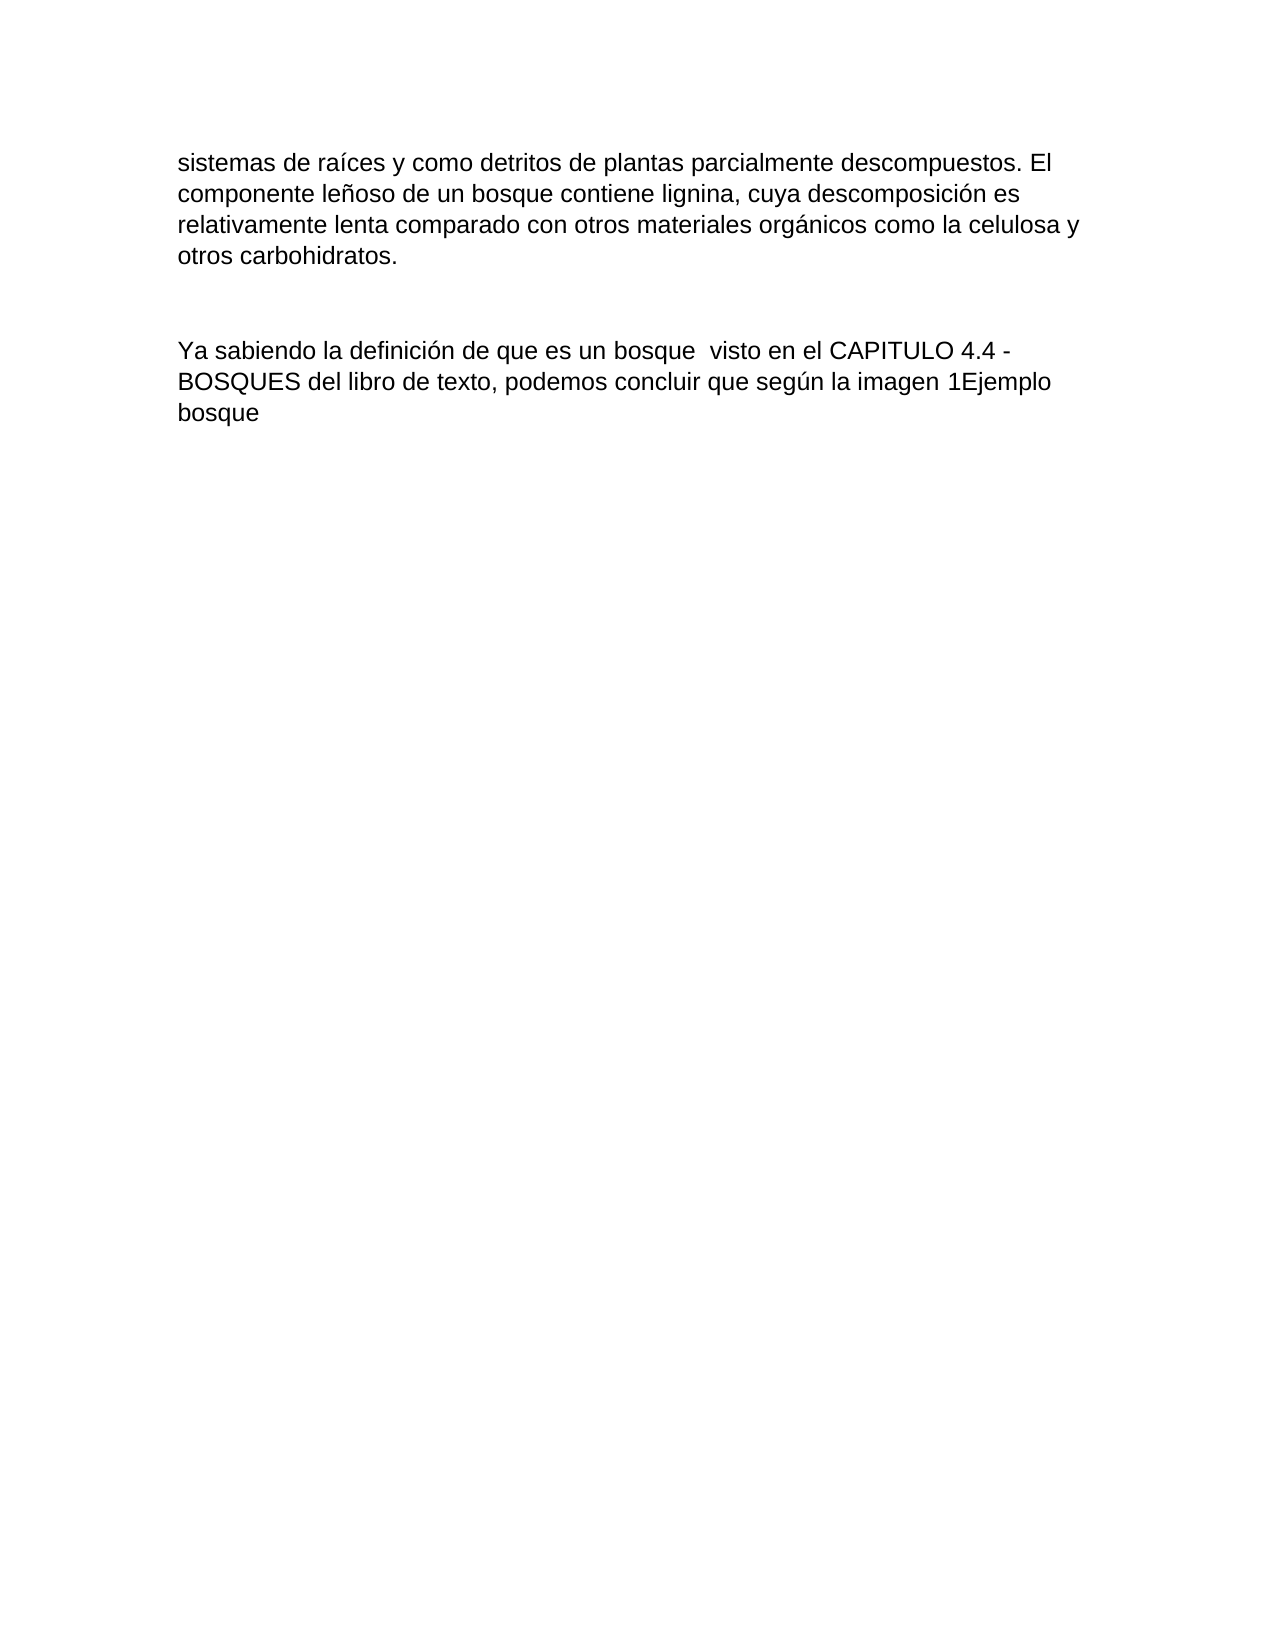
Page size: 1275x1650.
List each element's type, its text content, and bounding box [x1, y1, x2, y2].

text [177, 148, 1098, 269]
text Ya sabiendo la definición de que es un bosque visto en el CAPITULO 4.4 - BOSQUES del libro de texto, podemos concluir que según la imagen 1Ejemplo bosque [177, 336, 1098, 427]
